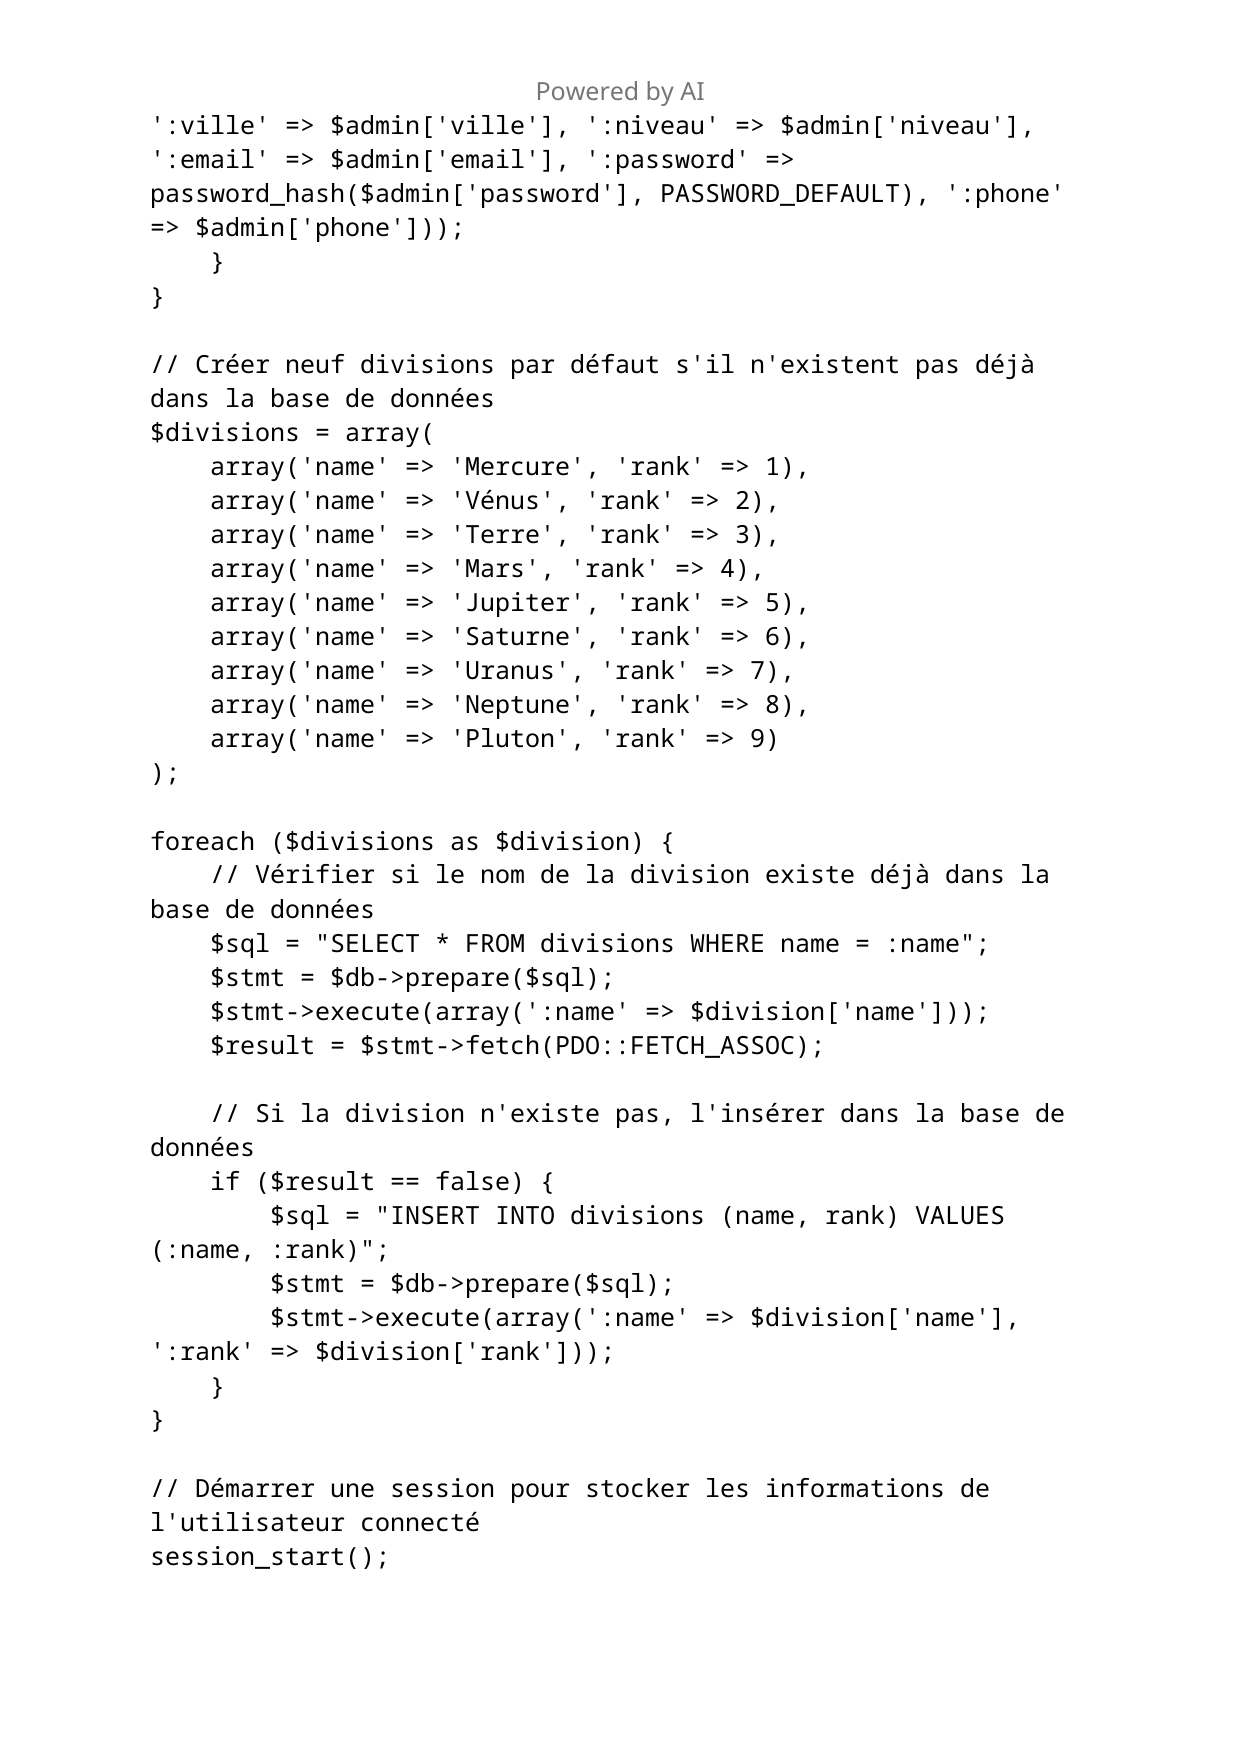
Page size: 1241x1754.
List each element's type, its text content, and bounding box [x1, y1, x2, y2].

text array('name' => 'Uranus', 'rank' => 7), [150, 653, 1090, 687]
text $stmt->execute(array(':name' => $division['name'])); [150, 993, 1090, 1027]
text $sql = "INSERT INTO divisions (name, rank) VALUES (:name, :rank)"; [150, 1198, 1090, 1266]
text } [150, 1402, 1090, 1436]
text } [150, 244, 1090, 278]
text array('name' => 'Vénus', 'rank' => 2), [150, 482, 1090, 517]
text // Si la division n'existe pas, l'insérer dans la base de données [150, 1096, 1090, 1164]
text $stmt->execute(array(':name' => $division['name'], ':rank' => $division['rank'])); [150, 1300, 1090, 1368]
text array('name' => 'Neptune', 'rank' => 8), [150, 687, 1090, 721]
text // Démarrer une session pour stocker les informations de l'utilisateur connecté [150, 1470, 1090, 1538]
text // Créer neuf divisions par défaut s'il n'existent pas déjà dans la base de données [150, 346, 1090, 414]
text ); [150, 755, 1090, 789]
text $sql = "SELECT * FROM divisions WHERE name = :name"; [150, 925, 1090, 959]
text array('name' => 'Terre', 'rank' => 3), [150, 517, 1090, 551]
text array('name' => 'Jupiter', 'rank' => 5), [150, 585, 1090, 619]
text $divisions = array( [150, 414, 1090, 448]
text // Vérifier si le nom de la division existe déjà dans la base de données [150, 857, 1090, 925]
text $stmt = $db->prepare($sql); [150, 959, 1090, 993]
text foreach ($divisions as $division) { [150, 823, 1090, 857]
text } [150, 1368, 1090, 1402]
text array('name' => 'Saturne', 'rank' => 6), [150, 619, 1090, 653]
text array('name' => 'Mars', 'rank' => 4), [150, 551, 1090, 585]
text session_start(); [150, 1538, 1090, 1572]
text } [150, 278, 1090, 312]
text array('name' => 'Pluton', 'rank' => 9) [150, 721, 1090, 755]
text $stmt = $db->prepare($sql); [150, 1266, 1090, 1300]
text $result = $stmt->fetch(PDO::FETCH_ASSOC); [150, 1027, 1090, 1062]
text array('name' => 'Mercure', 'rank' => 1), [150, 448, 1090, 482]
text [150, 108, 1090, 244]
text if ($result == false) { [150, 1164, 1090, 1198]
